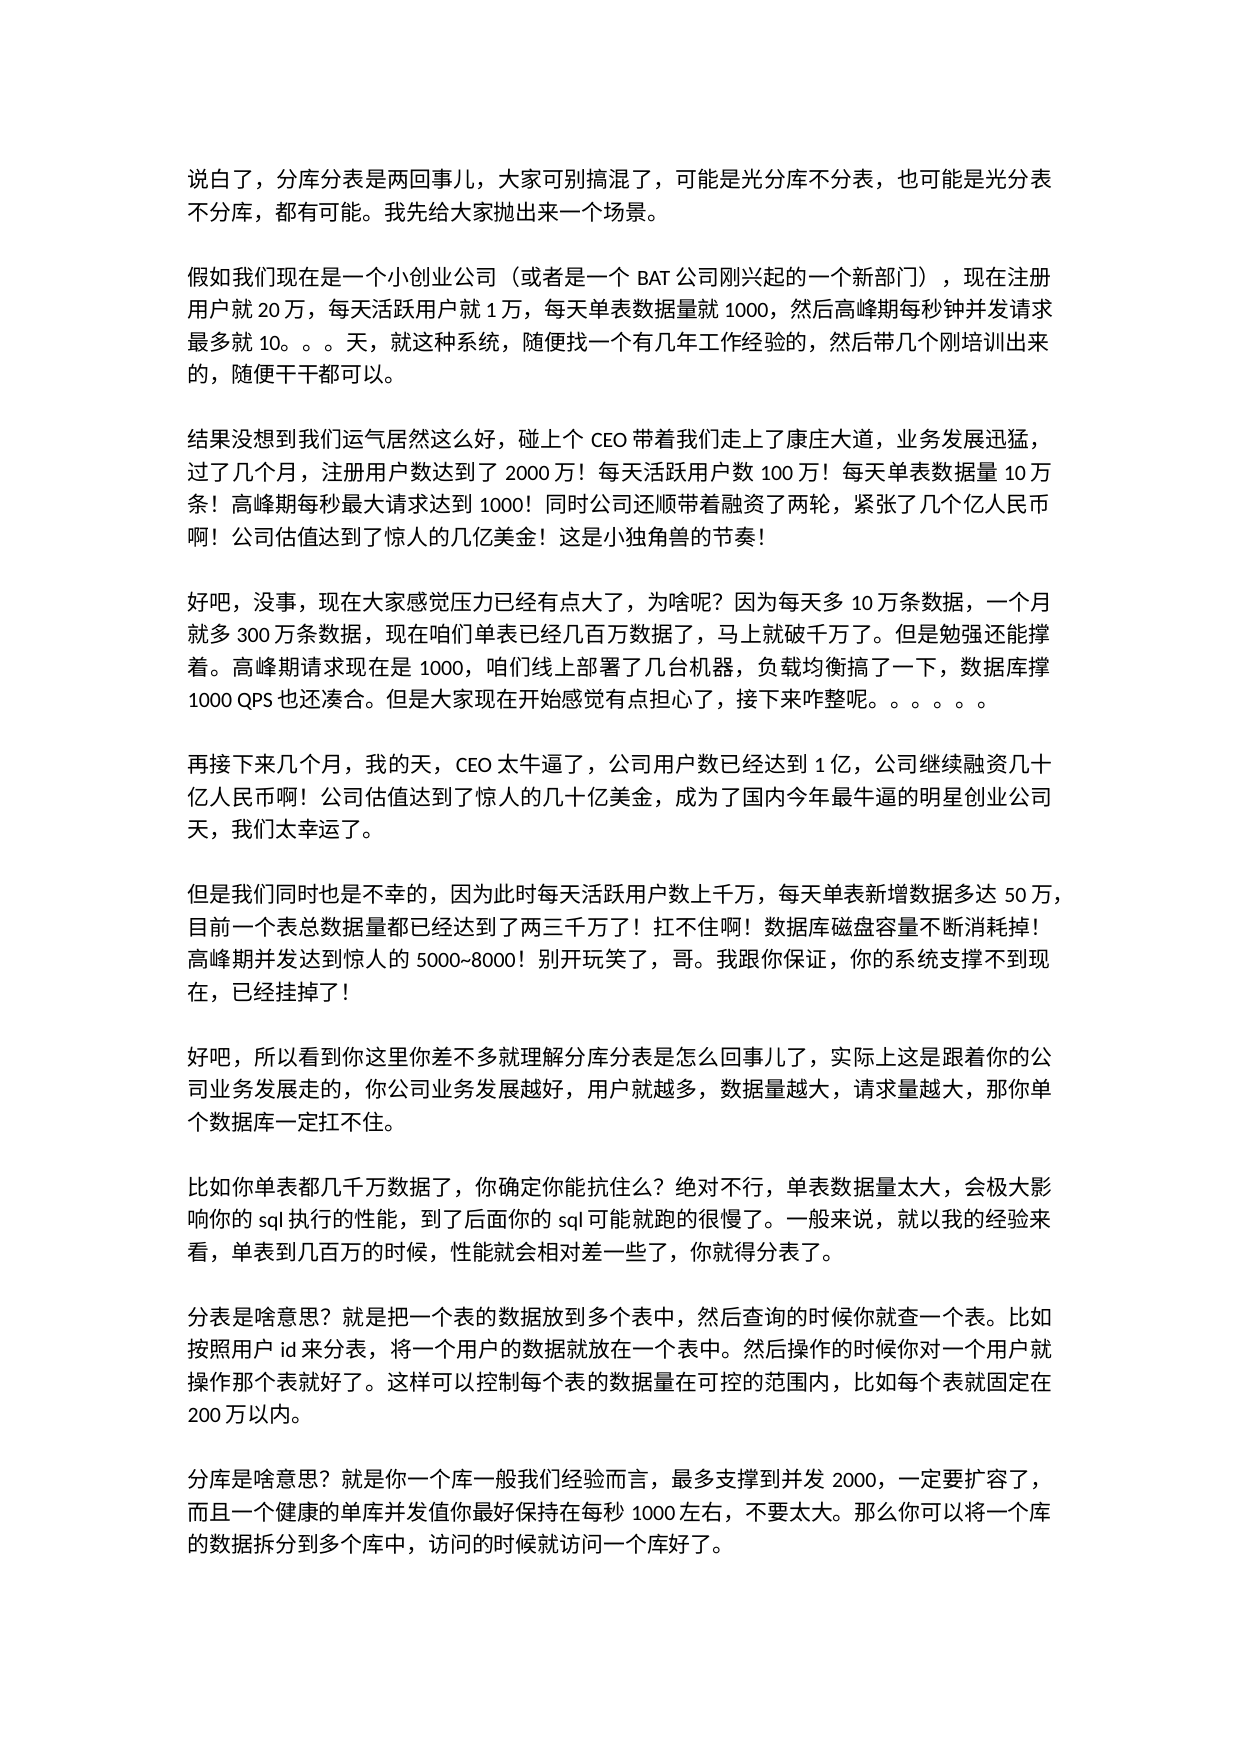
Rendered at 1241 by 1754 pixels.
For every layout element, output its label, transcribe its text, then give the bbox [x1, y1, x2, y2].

text 说白了，分库分表是两回事儿，大家可别搞混了，可能是光分库不分表，也可能是光分表不分库，都有可能。我先给大家抛出来一个场景。 [187, 162, 1053, 227]
text 分库是啥意思？就是你一个库一般我们经验而言，最多支撑到并发2000，一定要扩容了，而且一个健康的单库并发值你最好保持在每秒1000左右，不要太大。那么你可以将一个库的数据拆分到多个库中，访问的时候就访问一个库好了。 [187, 1462, 1053, 1559]
text 再接下来几个月，我的天，CEO太牛逼了，公司用户数已经达到1亿，公司继续融资几十亿人民币啊！公司估值达到了惊人的几十亿美金，成为了国内今年最牛逼的明星创业公司！天，我们太幸运了。 [187, 747, 1053, 844]
text 好吧，没事，现在大家感觉压力已经有点大了，为啥呢？因为每天多10万条数据，一个月就多300万条数据，现在咱们单表已经几百万数据了，马上就破千万了。但是勉强还能撑着。高峰期请求现在是1000，咱们线上部署了几台机器，负载均衡搞了一下，数据库撑1000 QPS也还凑合。但是大家现在开始感觉有点担心了，接下来咋整呢。。。。。。 [187, 584, 1053, 714]
text 分表是啥意思？就是把一个表的数据放到多个表中，然后查询的时候你就查一个表。比如按照用户id来分表，将一个用户的数据就放在一个表中。然后操作的时候你对一个用户就操作那个表就好了。这样可以控制每个表的数据量在可控的范围内，比如每个表就固定在200万以内。 [187, 1299, 1053, 1429]
text 比如你单表都几千万数据了，你确定你能抗住么？绝对不行，单表数据量太大，会极大影响你的sql执行的性能，到了后面你的sql可能就跑的很慢了。一般来说，就以我的经验来看，单表到几百万的时候，性能就会相对差一些了，你就得分表了。 [187, 1169, 1053, 1267]
text 结果没想到我们运气居然这么好，碰上个CEO带着我们走上了康庄大道，业务发展迅猛，过了几个月，注册用户数达到了2000万！每天活跃用户数100万！每天单表数据量10万条！高峰期每秒最大请求达到1000！同时公司还顺带着融资了两轮，紧张了几个亿人民币啊！公司估值达到了惊人的几亿美金！这是小独角兽的节奏！ [187, 422, 1053, 552]
text 假如我们现在是一个小创业公司（或者是一个BAT公司刚兴起的一个新部门），现在注册用户就20万，每天活跃用户就1万，每天单表数据量就1000，然后高峰期每秒钟并发请求最多就10。。。天，就这种系统，随便找一个有几年工作经验的，然后带几个刚培训出来的，随便干干都可以。 [187, 259, 1053, 389]
text 好吧，所以看到你这里你差不多就理解分库分表是怎么回事儿了，实际上这是跟着你的公司业务发展走的，你公司业务发展越好，用户就越多，数据量越大，请求量越大，那你单个数据库一定扛不住。 [187, 1039, 1053, 1137]
text 但是我们同时也是不幸的，因为此时每天活跃用户数上千万，每天单表新增数据多达50万，目前一个表总数据量都已经达到了两三千万了！扛不住啊！数据库磁盘容量不断消耗掉！高峰期并发达到惊人的5000~8000！别开玩笑了，哥。我跟你保证，你的系统支撑不到现在，已经挂掉了！ [187, 877, 1053, 1007]
